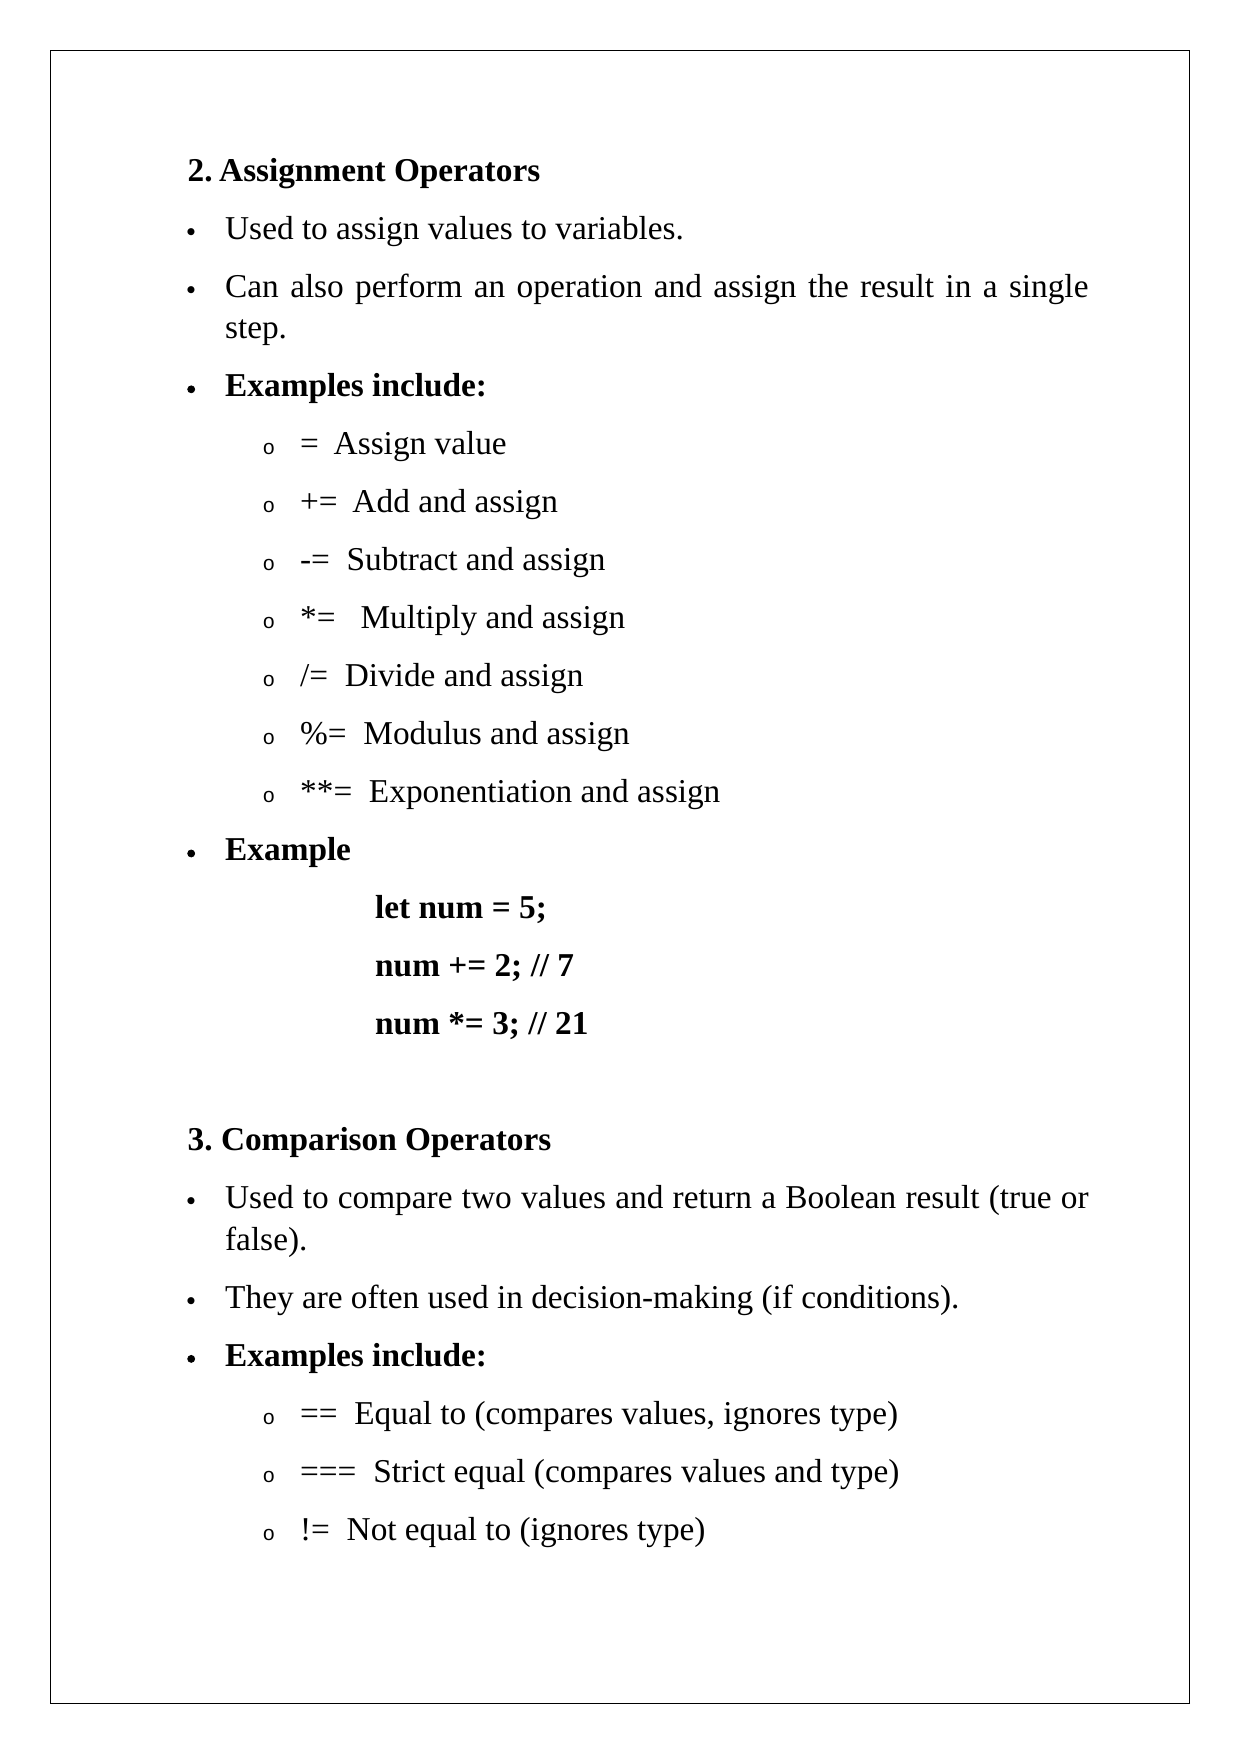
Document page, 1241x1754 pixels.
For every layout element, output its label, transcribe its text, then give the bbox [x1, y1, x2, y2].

list They are often used in decision-making (if conditions). [187, 1277, 1090, 1315]
list Example [187, 829, 1090, 868]
text 3. Comparison Operators [150, 1120, 1090, 1158]
list = Assign value [262, 423, 1090, 462]
list Can also perform an operation and assign the result in a single step. [187, 266, 1090, 346]
list == Equal to (compares values, ignores type) [262, 1393, 1090, 1431]
list *= Multiply and assign [262, 597, 1090, 636]
text let num = 5; [375, 888, 1090, 926]
text num += 2; // 7 [375, 946, 1090, 984]
text 2. Assignment Operators [150, 150, 1090, 188]
list === Strict equal (compares values and type) [262, 1451, 1090, 1489]
list /= Divide and assign [262, 656, 1090, 694]
text num *= 3; // 21 [375, 1004, 1090, 1042]
list **= Exponentiation and assign [262, 772, 1090, 810]
list != Not equal to (ignores type) [262, 1509, 1090, 1547]
list -= Subtract and assign [262, 539, 1090, 578]
list Used to assign values to variables. [187, 208, 1090, 246]
list Examples include: [187, 1335, 1090, 1373]
list += Add and assign [262, 481, 1090, 520]
list Used to compare two values and return a Boolean result (true or false). [187, 1178, 1090, 1257]
list %= Modulus and assign [262, 713, 1090, 752]
list Examples include: [187, 365, 1090, 404]
